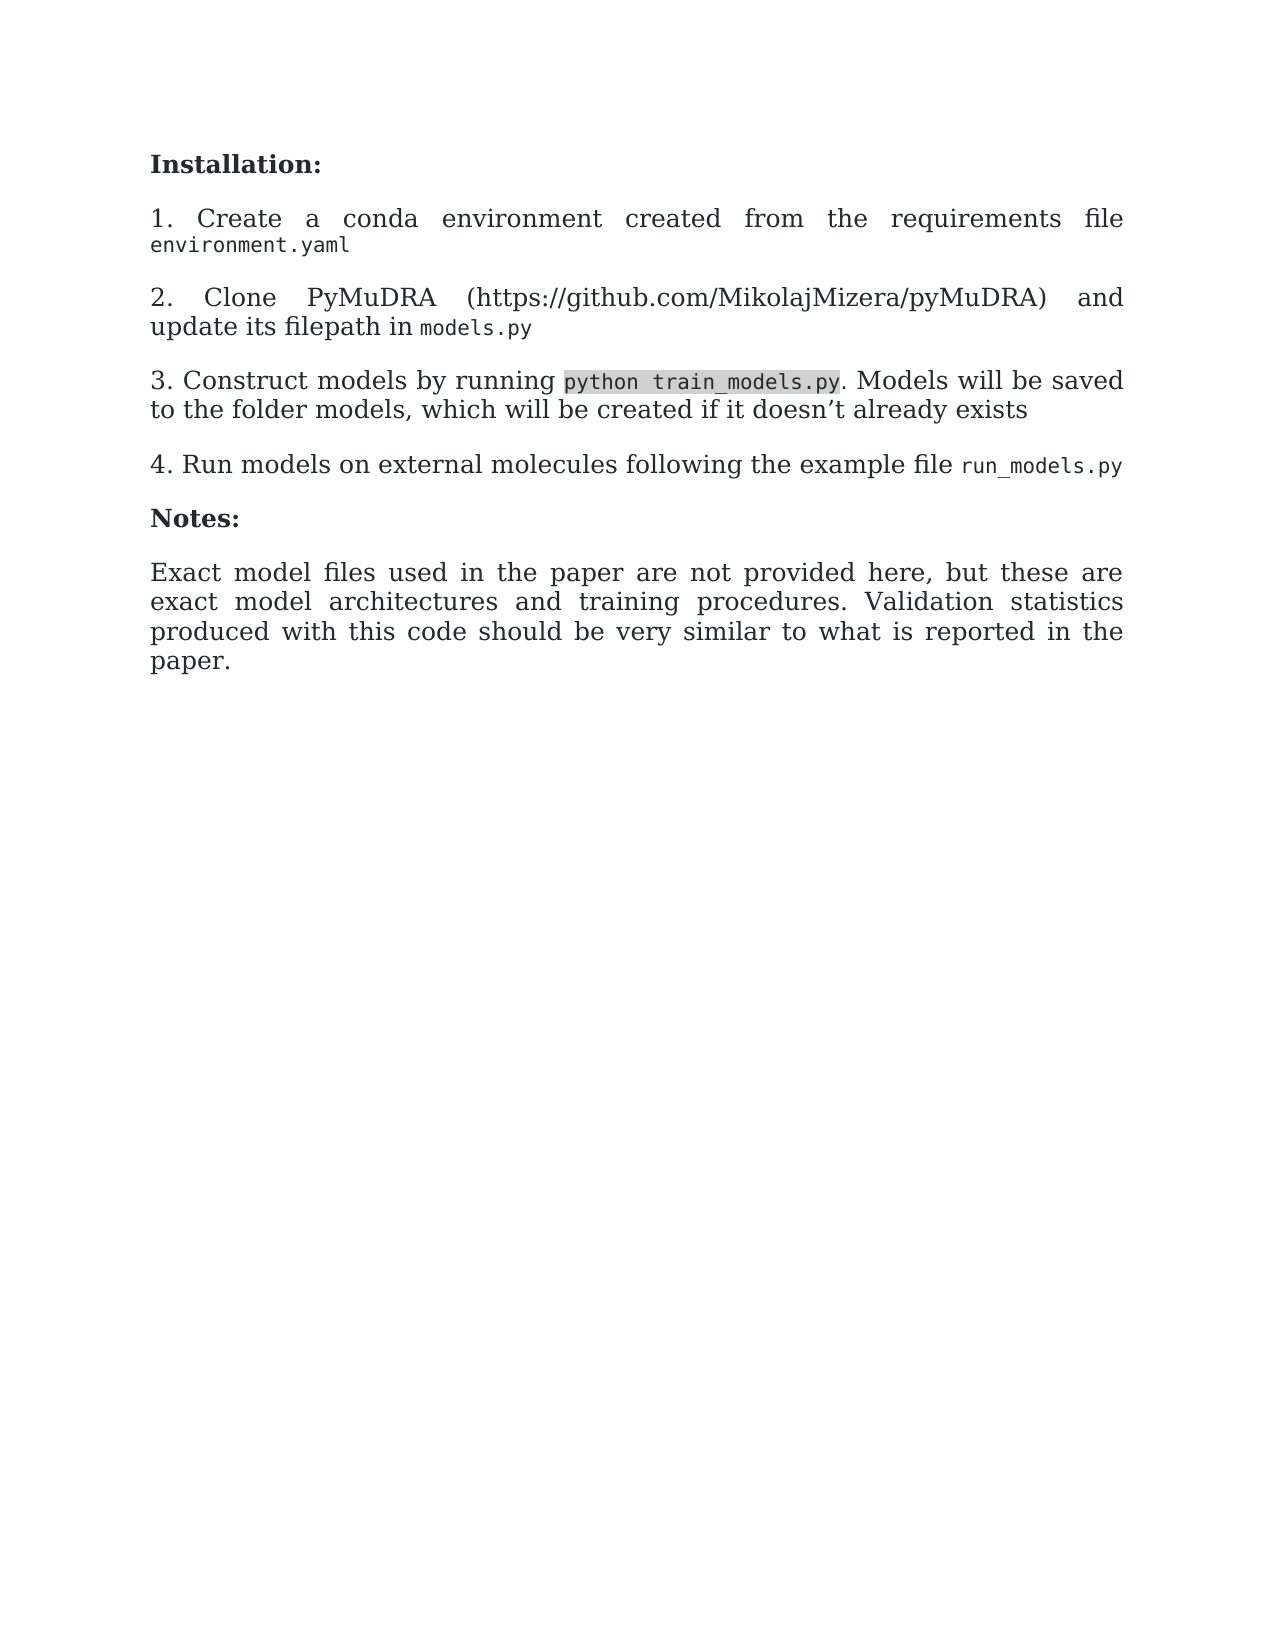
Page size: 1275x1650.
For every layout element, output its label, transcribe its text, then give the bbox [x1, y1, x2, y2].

text 2. Clone PyMuDRA (https://github.com/MikolajMizera/pyMuDRA) and update its filepath in models.py [150, 283, 1125, 341]
text 3. Construct models by running python train_models.py. Models will be saved to the folder models, which will be created if it doesn’t already exists [150, 366, 1125, 425]
text Notes: [150, 504, 1125, 533]
text 4. Run models on external molecules following the example file run_models.py [150, 450, 1125, 479]
text 1. Create a conda environment created from the requirements file environment.yaml [150, 204, 1125, 258]
text Exact model files used in the paper are not provided here, but these are exact model architectures and training procedures. Validation statistics produced with this code should be very similar to what is reported in the paper. [150, 558, 1125, 675]
text Installation: [150, 150, 1125, 179]
